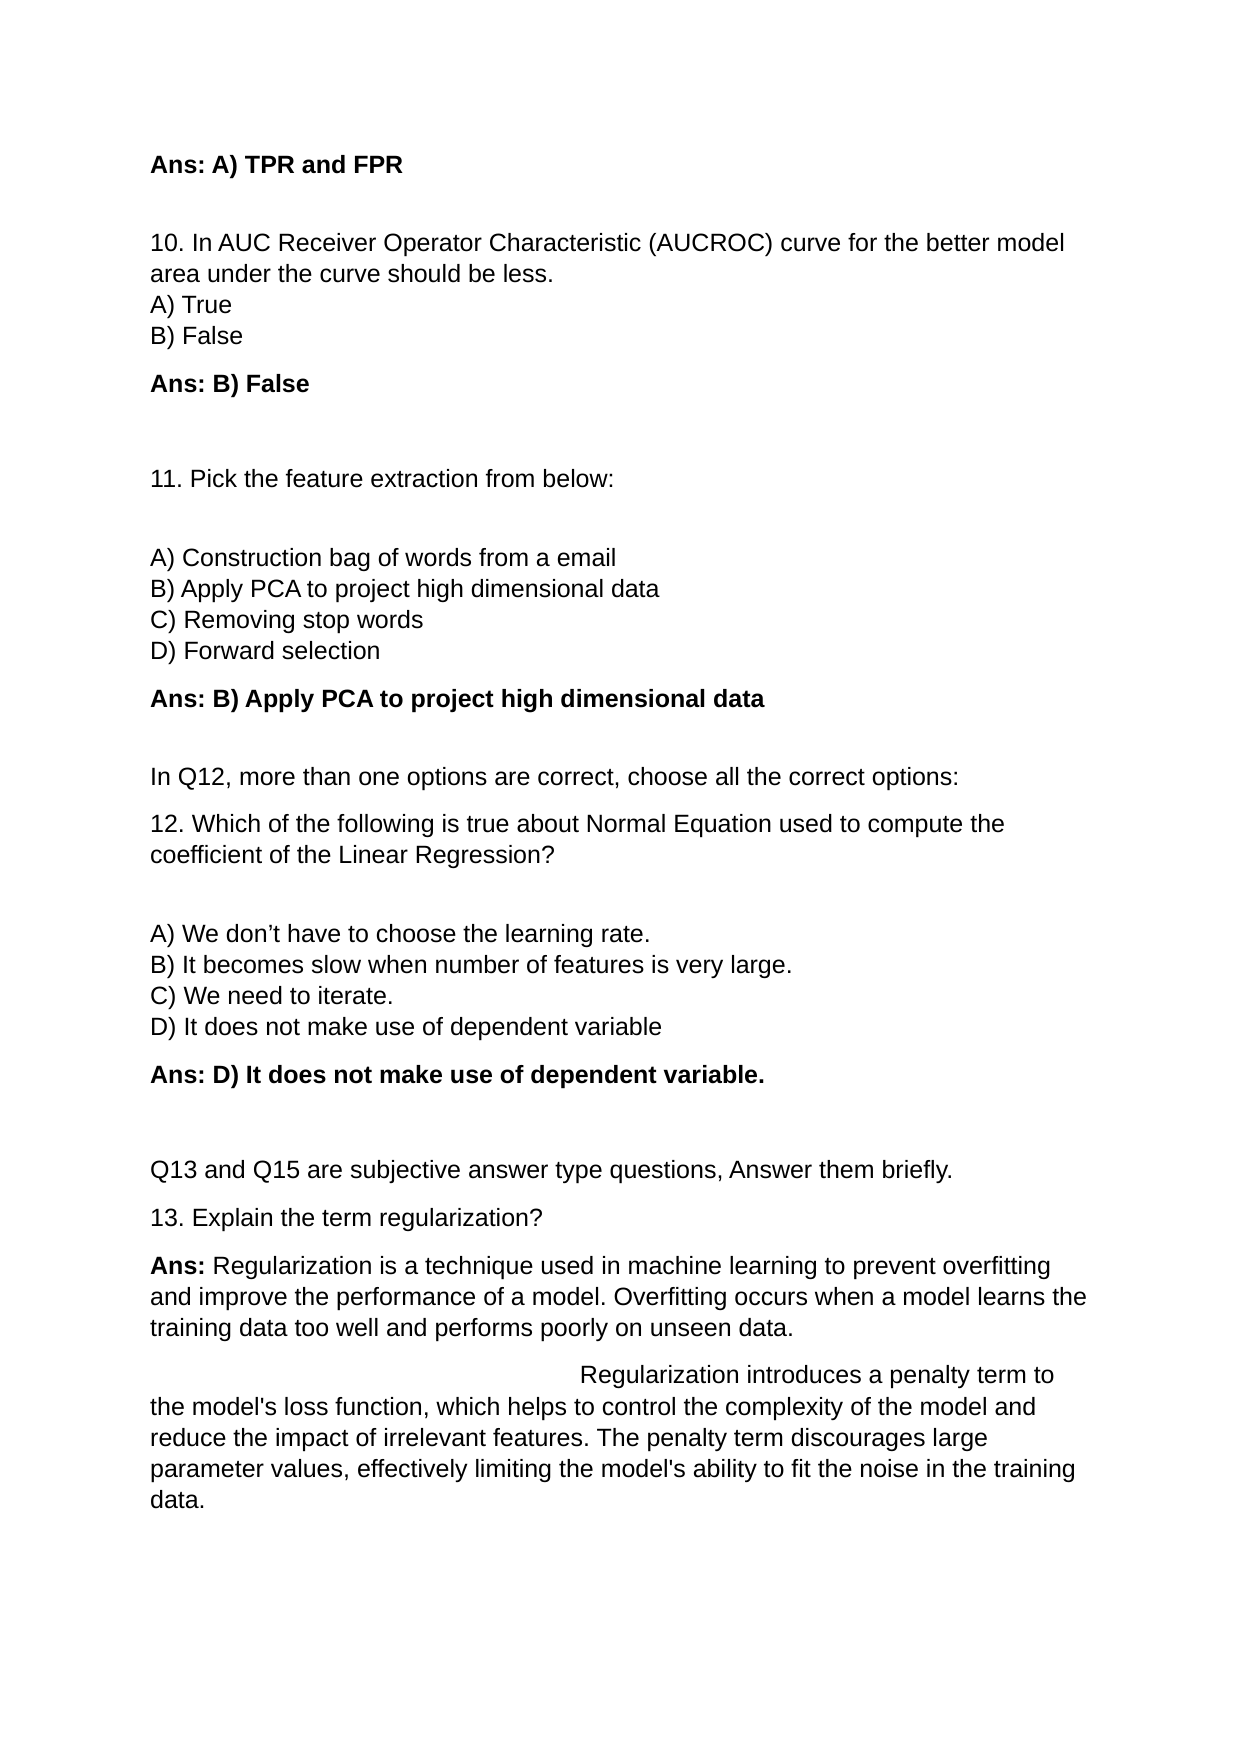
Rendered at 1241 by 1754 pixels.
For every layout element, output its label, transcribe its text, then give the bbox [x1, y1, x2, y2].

text Regularization introduces a penalty term to the model's loss function, which helps to control the complexity of the model and reduce the impact of irrelevant features. The penalty term discourages large parameter values, effectively limiting the model's ability to fit the noise in the training data. [150, 1360, 1090, 1513]
text 13. Explain the term regularization? [150, 1203, 1090, 1232]
text 10. In AUC Receiver Operator Characteristic (AUCROC) curve for the better model area under the curve should be less. A) True B) False [150, 228, 1090, 350]
text Ans: B) Apply PCA to project high dimensional data [150, 684, 1090, 743]
text Ans: D) It does not make use of dependent variable. [150, 1060, 1090, 1088]
text A) We don’t have to choose the learning rate. B) It becomes slow when number of features is very large. C) We need to iterate. D) It does not make use of dependent variable [150, 888, 1090, 1041]
text Ans: Regularization is a technique used in machine learning to prevent overfitting and improve the performance of a model. Overfitting occurs when a model learns the training data too well and performs poorly on unseen data. [150, 1251, 1090, 1341]
text A) Construction bag of words from a email B) Apply PCA to project high dimensional data C) Removing stop words D) Forward selection [150, 512, 1090, 665]
text Ans: B) False [150, 369, 1090, 397]
text 11. Pick the feature extraction from below: [150, 464, 1090, 493]
text Q13 and Q15 are subjective answer type questions, Answer them briefly. [150, 1155, 1090, 1184]
text In Q12, more than one options are correct, choose all the correct options: [150, 761, 1090, 790]
text 12. Which of the following is true about Normal Equation used to compute the coefficient of the Linear Regression? [150, 809, 1090, 869]
text Ans: A) TPR and FPR [150, 150, 1090, 209]
